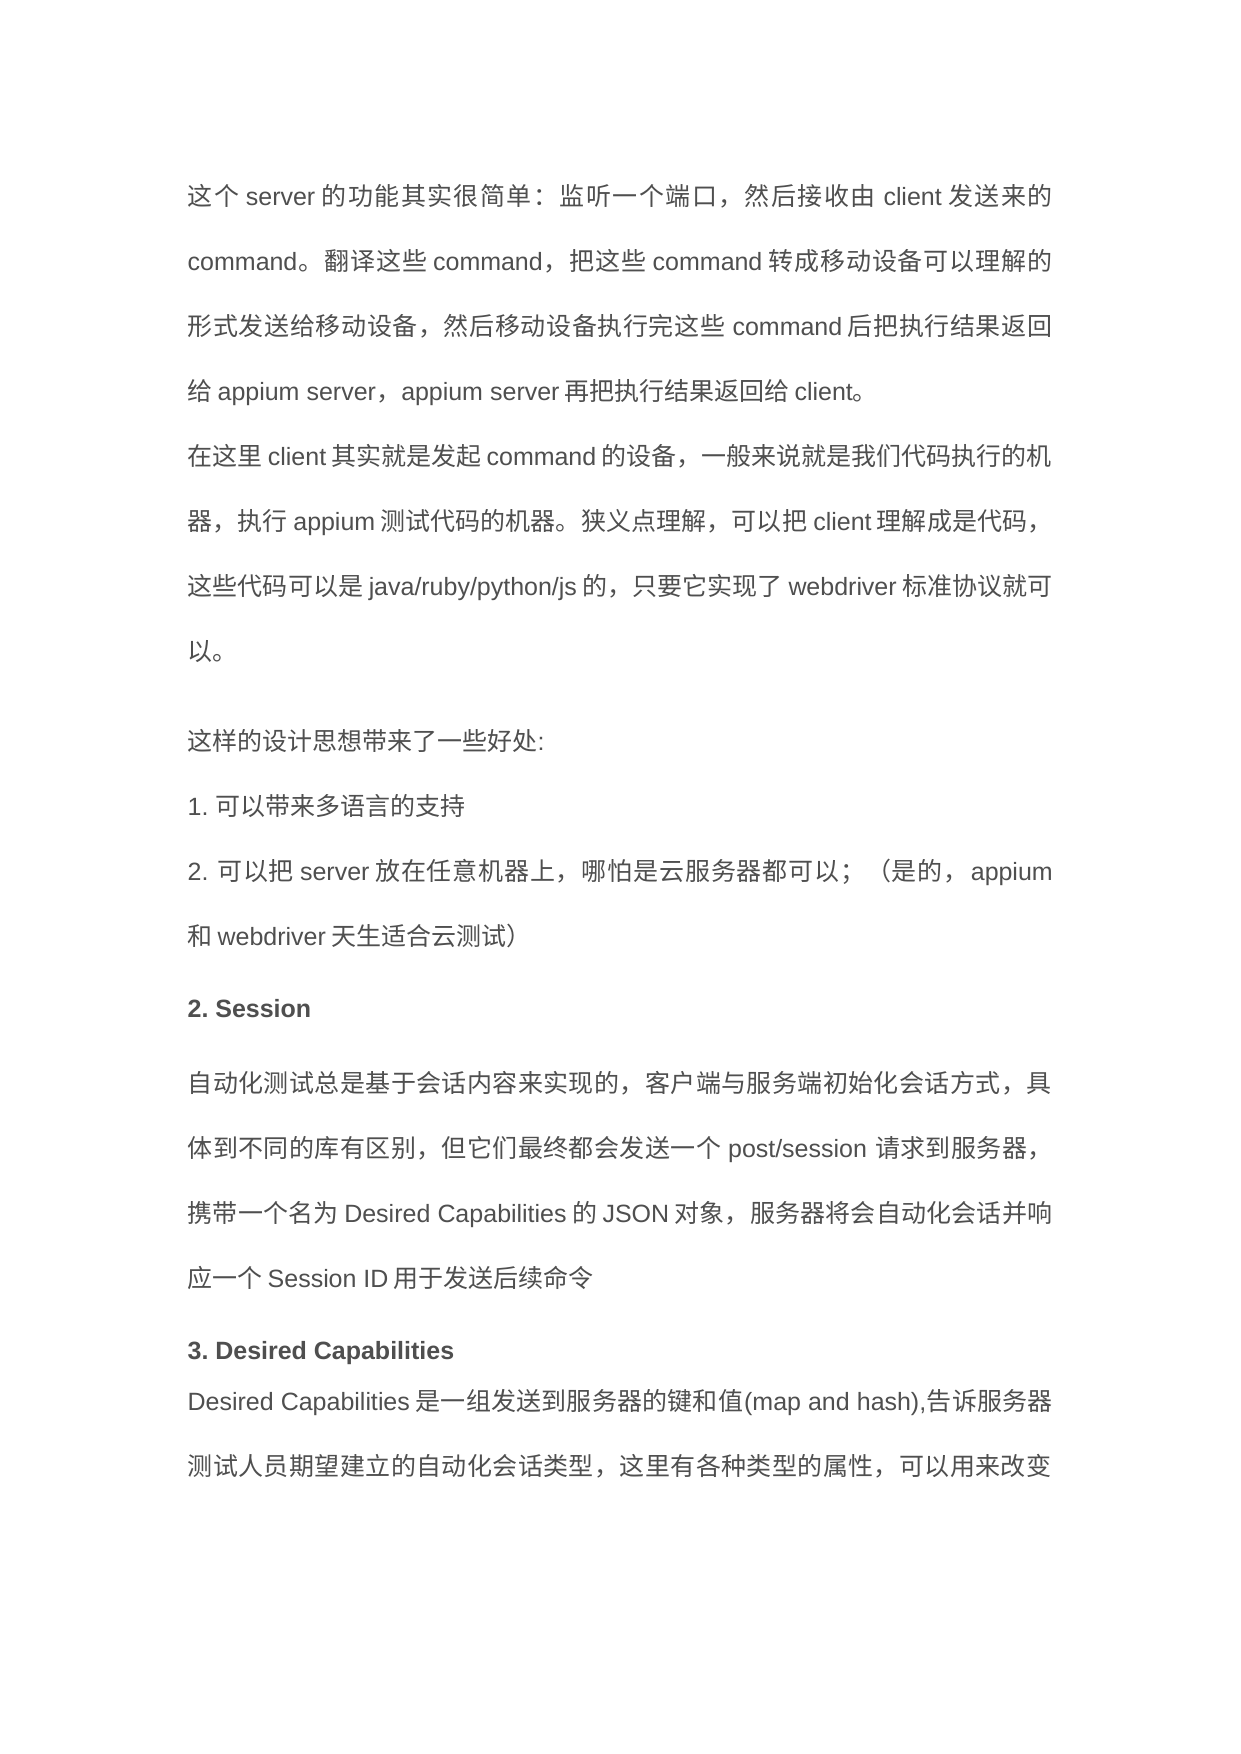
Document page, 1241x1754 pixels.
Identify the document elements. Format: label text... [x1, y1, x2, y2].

text 这样的设计思想带来了一些好处: 1. 可以带来多语言的支持 2. 可以把server放在任意机器上，哪怕是云服务器都可以；（是的，appium和webdriver天生适合云测试） [187, 707, 1053, 967]
text 这个server的功能其实很简单：监听一个端口，然后接收由client发送来的command。翻译这些command，把这些command转成移动设备可以理解的形式发送给移动设备，然后移动设备执行完这些command后把执行结果返回给appium server，appium server再把执行结果返回给client。 在这里client其实就是发起command的设备，一般来说就是我们代码执行的机器，执行appium测试代码的机器。狭义点理解，可以把client理解成是代码，这些代码可以是java/ruby/python/js的，只要它实现了webdriver标准协议就可以。 [187, 162, 1053, 682]
text 自动化测试总是基于会话内容来实现的，客户端与服务端初始化会话方式，具体到不同的库有区别，但它们最终都会发送一个post/session 请求到服务器，携带一个名为Desired Capabilities的JSON对象，服务器将会自动化会话并响应一个Session ID用于发送后续命令 [187, 1049, 1053, 1309]
text 2. Session [187, 992, 1053, 1024]
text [187, 1334, 1053, 1497]
